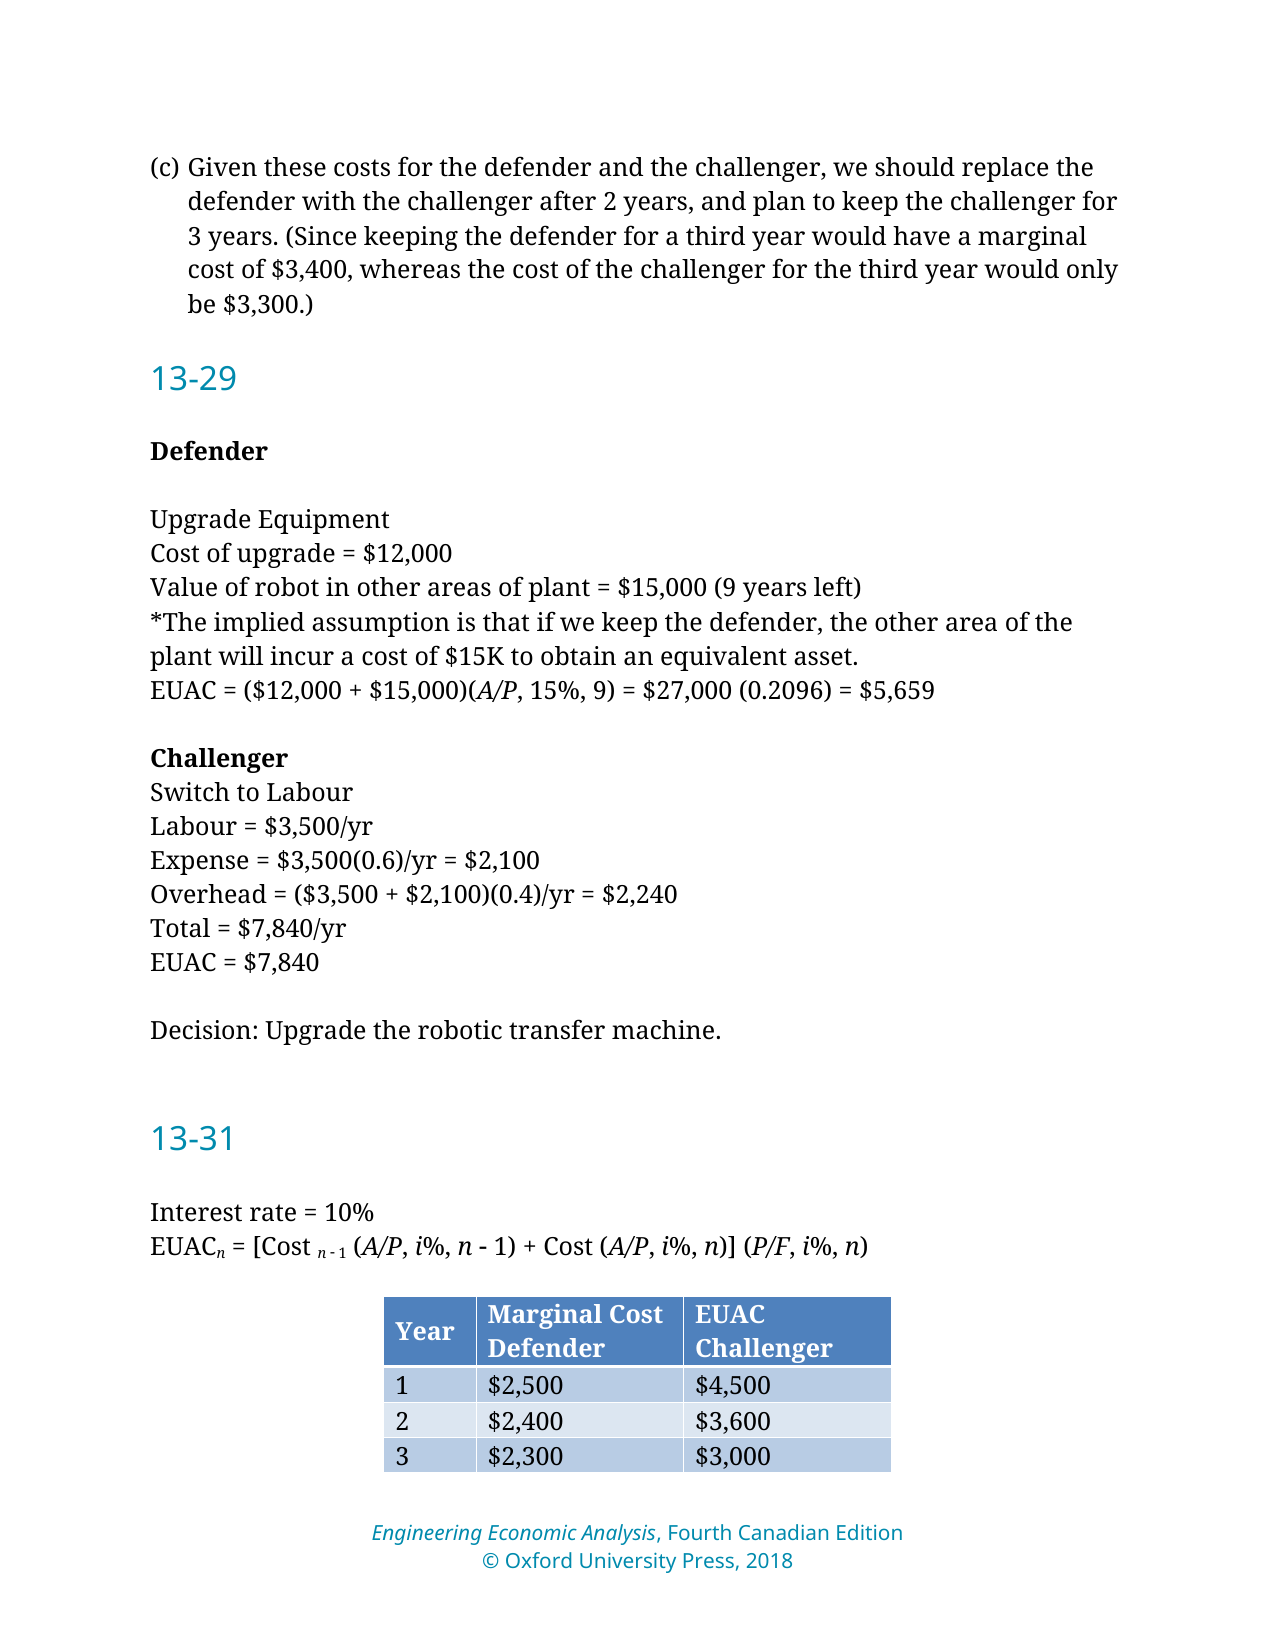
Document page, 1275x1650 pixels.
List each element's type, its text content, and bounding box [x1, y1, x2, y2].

text Switch to Labour [150, 774, 1125, 808]
table_header Marginal Cost Defender [477, 1297, 683, 1365]
text 13-31 [150, 1115, 1125, 1161]
table_cell $3,600 [684, 1403, 891, 1437]
table_cell $2,500 [477, 1368, 683, 1402]
table_header EUAC Challenger [684, 1297, 891, 1365]
text Value of robot in other areas of plant = $15,000 (9 years left) [150, 570, 1125, 604]
text Expense = $3,500(0.6)/yr = $2,100 [150, 843, 1125, 877]
text Total = $7,840/yr [150, 911, 1125, 945]
text EUAC = ($12,000 + $15,000)(A/P, 15%, 9) = $27,000 (0.2096) = $5,659 [150, 672, 1125, 706]
text *The implied assumption is that if we keep the defender, the other area of the plant will incur a cost of $15K to obtain an equivalent asset. [150, 604, 1125, 672]
text Labour = $3,500/yr [150, 808, 1125, 843]
text Interest rate = 10% [150, 1194, 1125, 1229]
table_header Year [384, 1297, 476, 1365]
text Decision: Upgrade the robotic transfer machine. [150, 1013, 1125, 1047]
text (c) Given these costs for the defender and the challenger, we should replace the defender with the challenger after 2 years, and plan to keep the challenger for 3 years. (Since keeping the defender for a third year would have a marginal cost of $3,400, whereas the cost of the challenger for the third year would only be $3,300.) [150, 150, 1125, 320]
text 13-29 [150, 354, 1125, 400]
text Cost of upgrade = $12,000 [150, 536, 1125, 570]
text Overhead = ($3,500 + $2,100)(0.4)/yr = $2,240 [150, 877, 1125, 911]
table_cell $2,300 [477, 1438, 683, 1472]
table_cell $3,000 [684, 1438, 891, 1472]
text Challenger [150, 740, 1125, 774]
table_cell 2 [384, 1403, 476, 1437]
text EUACn = [Cost n 1 (A/P, i%, n 1) + Cost (A/P, i%, n)] (P/F, i%, n) [150, 1229, 1125, 1263]
table_cell $4,500 [684, 1368, 891, 1402]
table_cell 3 [384, 1438, 476, 1472]
text EUAC = $7,840 [150, 945, 1125, 979]
text Defender [150, 434, 1125, 468]
text Upgrade Equipment [150, 502, 1125, 536]
table_cell 1 [384, 1368, 476, 1402]
table_cell $2,400 [477, 1403, 683, 1437]
